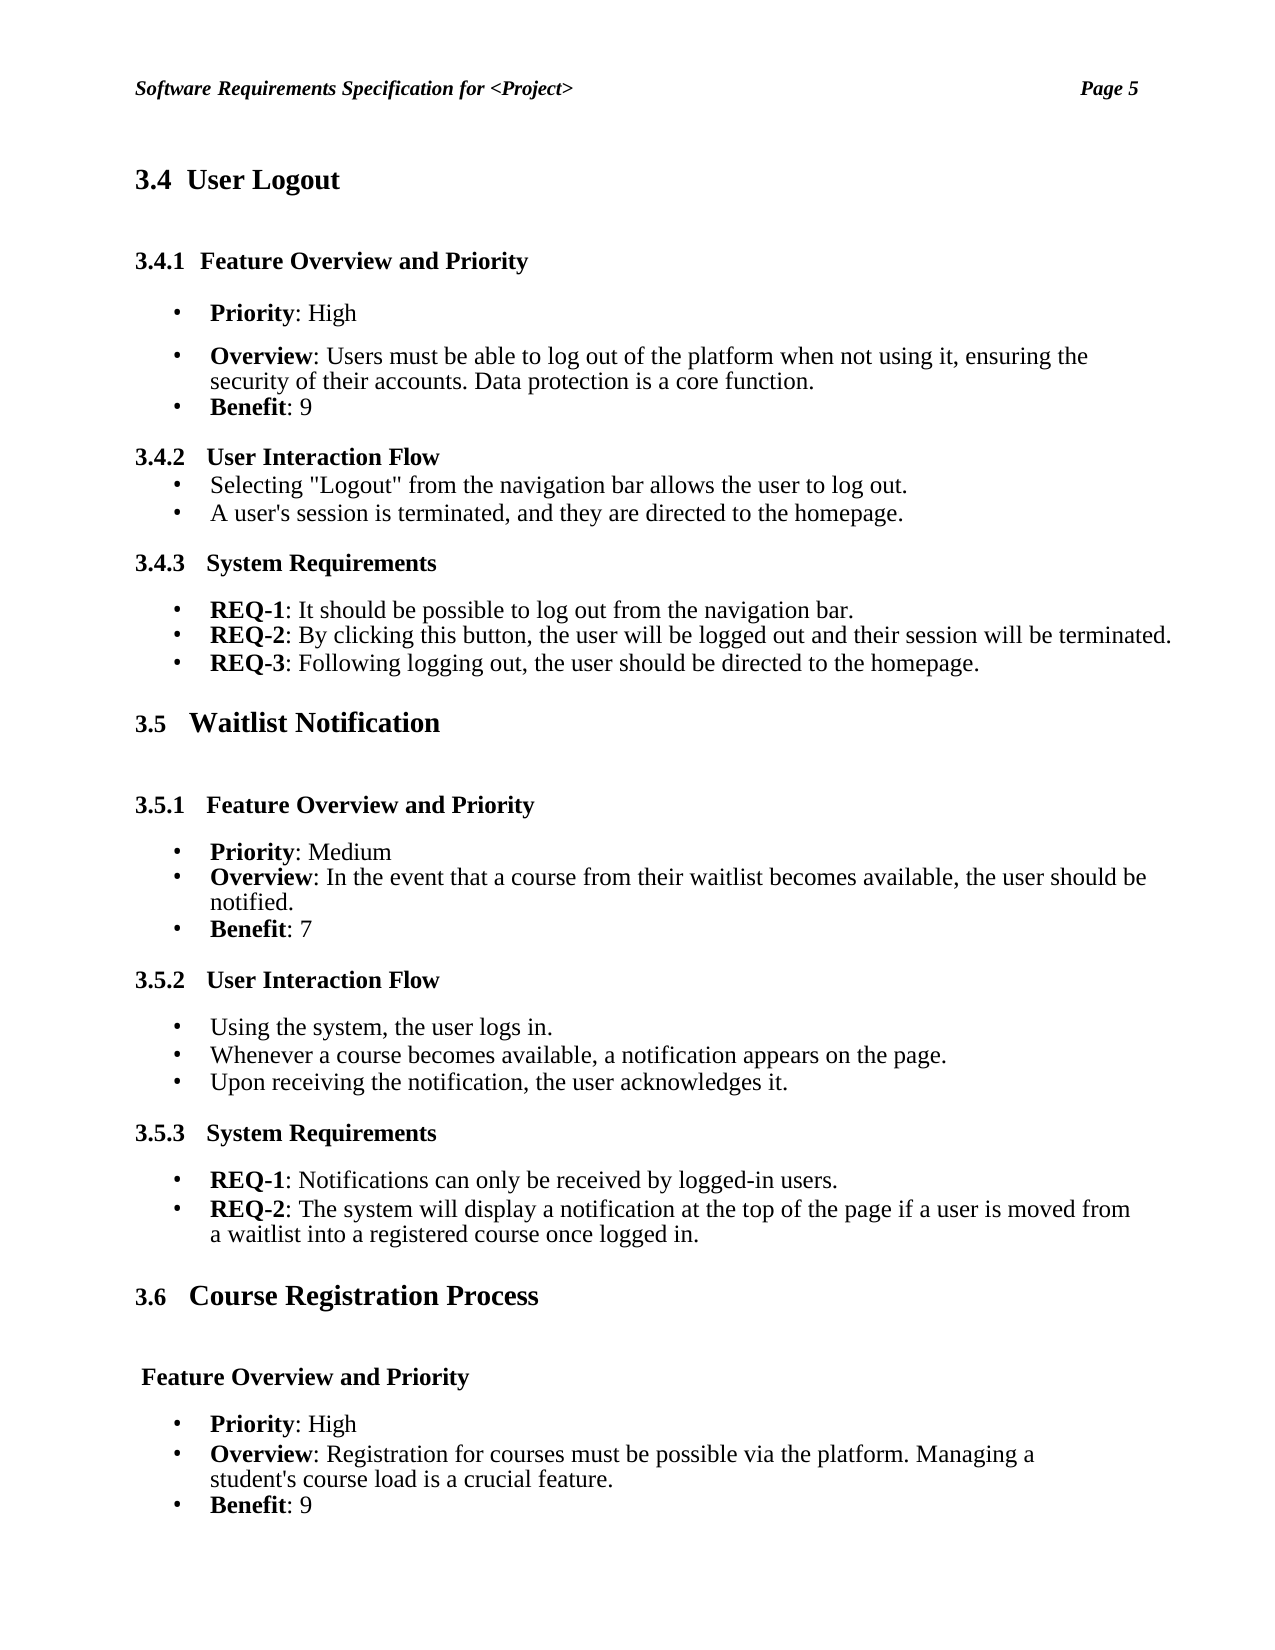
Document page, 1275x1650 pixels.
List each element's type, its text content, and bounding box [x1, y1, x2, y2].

list Whenever a course becomes available, a notification appears on the page. [172, 1041, 1194, 1069]
subtitle Waitlist Notification [135, 706, 1194, 739]
list Overview: In the event that a course from their waitlist becomes available, the user should be notified. [172, 866, 1194, 916]
list REQ-2: By clicking this button, the user will be logged out and their session will be terminated. [172, 624, 1194, 649]
list REQ-3: Following logging out, the user should be directed to the homepage. [172, 649, 1194, 677]
subtitle Feature Overview and Priority [135, 790, 1194, 818]
subtitle Feature Overview and Priority [135, 246, 1194, 275]
text Feature Overview and Priority [141, 1362, 1194, 1391]
list Overview: Users must be able to log out of the platform when not using it, ensuring the security of their accounts. Data protection is a core function. [172, 341, 1121, 395]
list Upon receiving the notification, the user acknowledges it. [172, 1069, 1194, 1096]
list A user's session is terminated, and they are directed to the homepage. [172, 499, 1194, 527]
list Benefit: 9 [172, 395, 1194, 421]
list REQ-1: It should be possible to log out from the navigation bar. [172, 596, 1194, 624]
subtitle System Requirements [135, 1118, 1194, 1146]
list Priority: High [172, 294, 1194, 328]
list Benefit: 9 [172, 1493, 1194, 1519]
subtitle User Logout [135, 162, 1194, 196]
list REQ-1: Notifications can only be received by logged-in users. [172, 1166, 1194, 1194]
list Priority: High [172, 1411, 1194, 1438]
subtitle System Requirements [135, 548, 1194, 577]
list Overview: Registration for courses must be possible via the platform. Managing a student's course load is a crucial feature. [172, 1439, 1107, 1493]
subtitle User Interaction Flow [135, 965, 1194, 993]
list Using the system, the user logs in. [172, 1013, 1194, 1041]
subtitle Course Registration Process [135, 1278, 1194, 1311]
list Selecting "Logout" from the navigation bar allows the user to log out. [172, 471, 1194, 499]
list Priority: Medium [172, 838, 1194, 866]
subtitle User Interaction Flow [135, 442, 1194, 471]
list REQ-2: The system will display a notification at the top of the page if a user is moved from a waitlist into a registered course once logged in. [172, 1194, 1135, 1248]
list Benefit: 7 [172, 916, 1194, 943]
